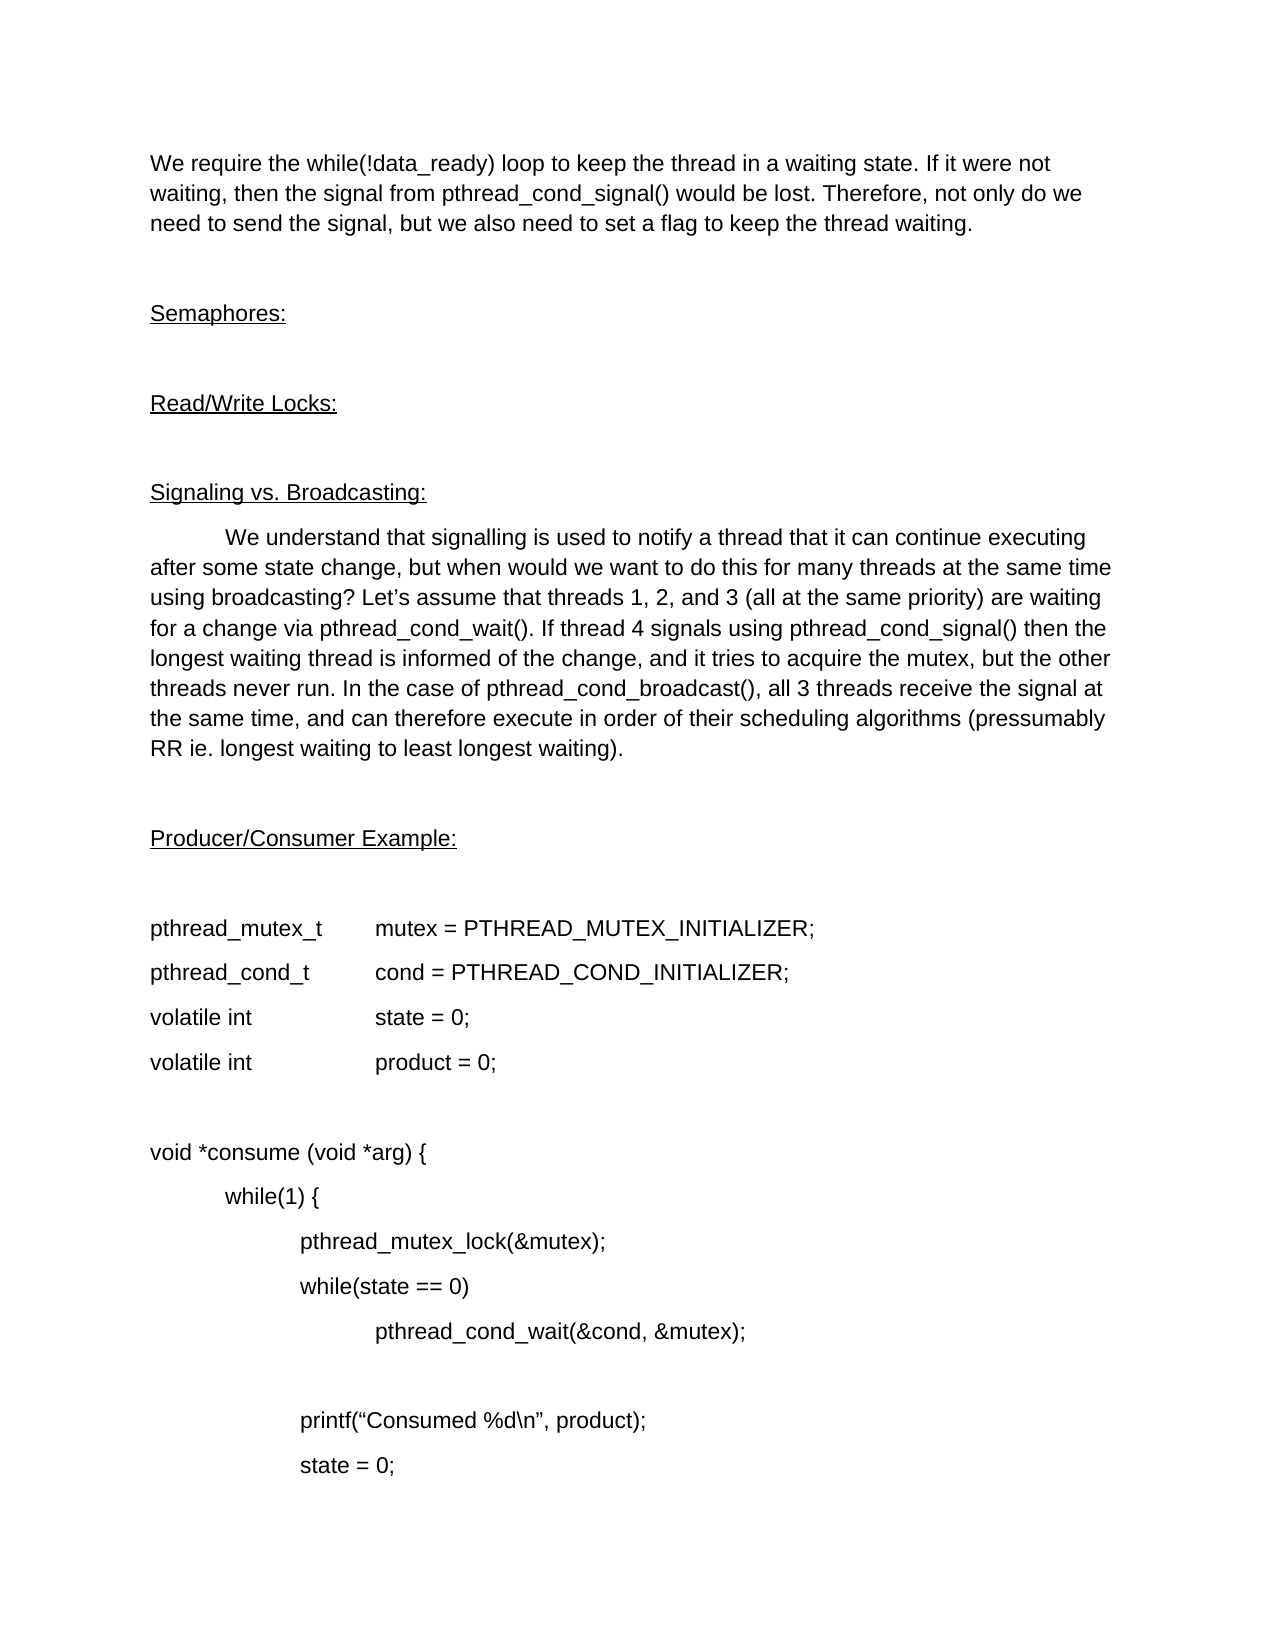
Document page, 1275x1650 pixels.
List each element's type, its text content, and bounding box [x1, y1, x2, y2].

text state = 0; [150, 1452, 1125, 1478]
text pthread_mutex_t mutex = PTHREAD_MUTEX_INITIALIZER; [150, 914, 1125, 941]
text Read/Write Locks: [150, 389, 1125, 416]
text printf(“Consumed %d\n”, product); [150, 1407, 1125, 1434]
text void *consume (void *arg) { [150, 1138, 1125, 1165]
text Semaphores: [150, 300, 1125, 326]
text Signaling vs. Broadcasting: [150, 479, 1125, 506]
text while(1) { [150, 1183, 1125, 1210]
text volatile int state = 0; [150, 1004, 1125, 1031]
text while(state == 0) [150, 1273, 1125, 1299]
text We require the while(!data_ready) loop to keep the thread in a waiting state. If it were not waiting, then the signal from pthread_cond_signal() would be lost. Therefore, not only do we need to send the signal, but we also need to set a flag to keep the thread waiting. [150, 150, 1125, 237]
text We understand that signalling is used to notify a thread that it can continue executing after some state change, but when would we want to do this for many threads at the same time using broadcasting? Let’s assume that threads 1, 2, and 3 (all at the same priority) are waiting for a change via pthread_cond_wait(). If thread 4 signals using pthread_cond_signal() then the longest waiting thread is informed of the change, and it tries to acquire the mutex, but the other threads never run. In the case of pthread_cond_broadcast(), all 3 threads receive the signal at the same time, and can therefore execute in order of their scheduling algorithms (pressumably RR ie. longest waiting to least longest waiting). [150, 524, 1125, 762]
text volatile int product = 0; [150, 1049, 1125, 1075]
text pthread_cond_wait(&cond, &mutex); [150, 1318, 1125, 1344]
text pthread_mutex_lock(&mutex); [150, 1228, 1125, 1254]
text Producer/Consumer Example: [150, 825, 1125, 851]
text pthread_cond_t cond = PTHREAD_COND_INITIALIZER; [150, 959, 1125, 986]
